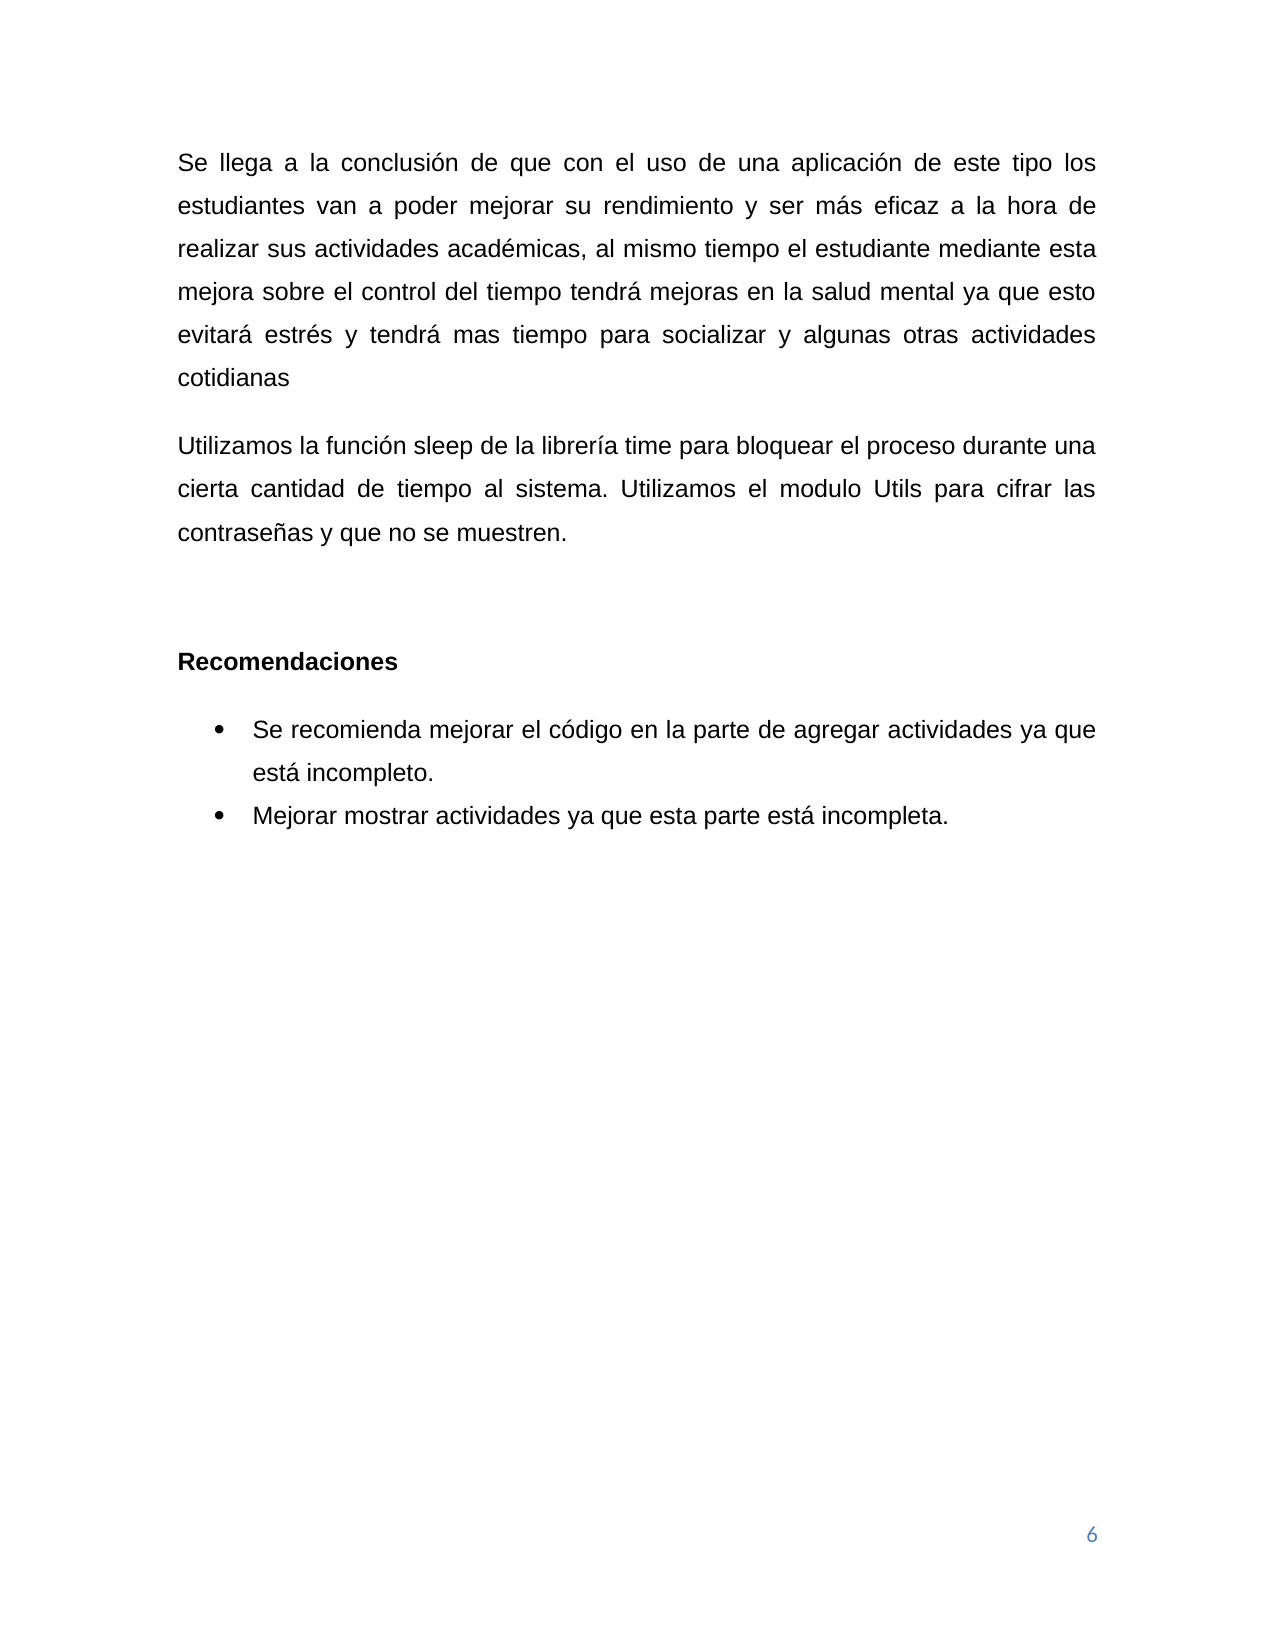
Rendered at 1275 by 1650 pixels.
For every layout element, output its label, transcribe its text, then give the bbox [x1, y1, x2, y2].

list Mejorar mostrar actividades ya que esta parte está incompleta. [215, 801, 1098, 830]
text Se llega a la conclusión de que con el uso de una aplicación de este tipo los estudiantes van a poder mejorar su rendimiento y ser más eficaz a la hora de realizar sus actividades académicas, al mismo tiempo el estudiante mediante esta mejora sobre el control del tiempo tendrá mejoras en la salud mental ya que esto evitará estrés y tendrá mas tiempo para socializar y algunas otras actividades cotidianas [177, 148, 1098, 392]
text Recomendaciones [177, 647, 1098, 676]
text Utilizamos la función sleep de la librería time para bloquear el proceso durante una cierta cantidad de tiempo al sistema. Utilizamos el modulo Utils para cifrar las contraseñas y que no se muestren. [177, 431, 1098, 546]
list Se recomienda mejorar el código en la parte de agregar actividades ya que está incompleto. [215, 715, 1098, 787]
